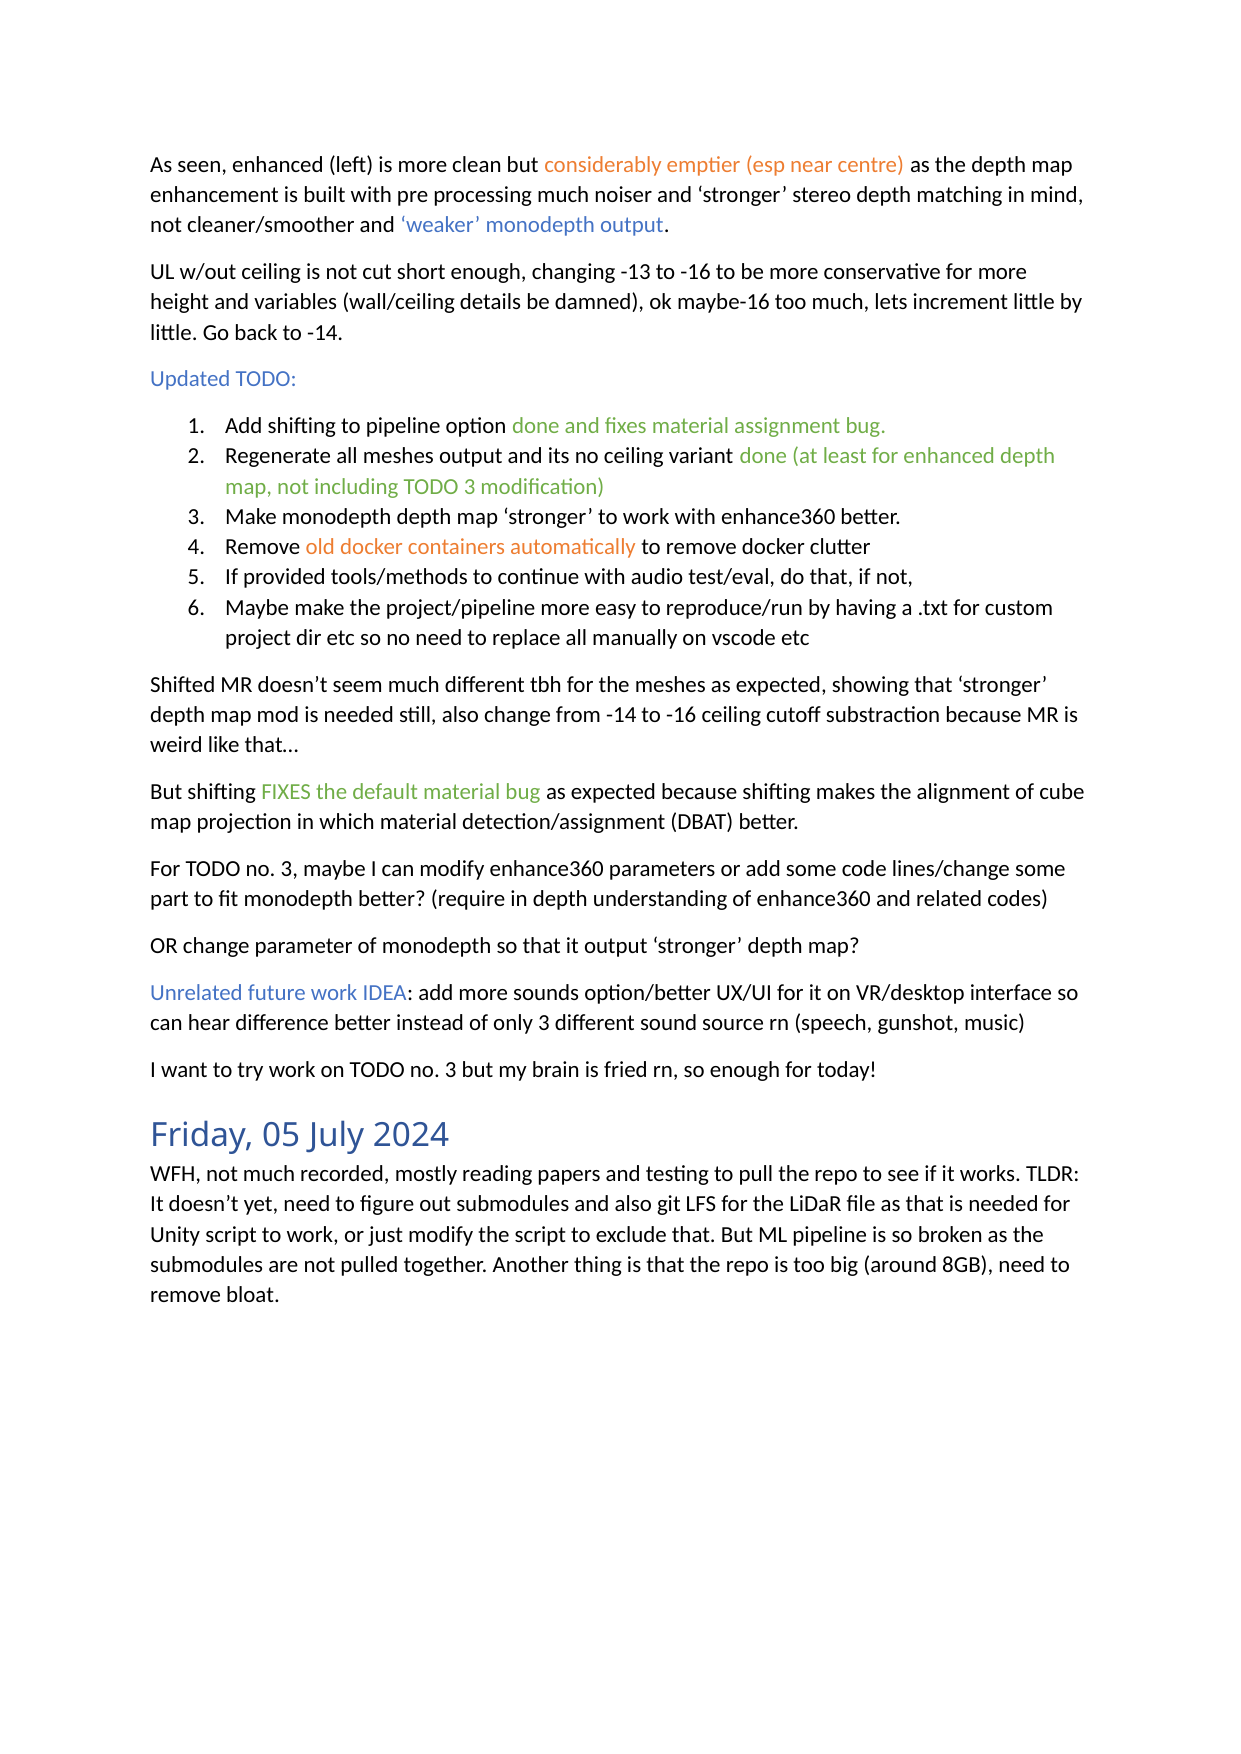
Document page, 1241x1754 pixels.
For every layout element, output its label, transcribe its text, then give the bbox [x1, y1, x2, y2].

text For TODO no. 3, maybe I can modify enhance360 parameters or add some code lines/change some part to fit monodepth better? (require in depth understanding of enhance360 and related codes) [150, 854, 1090, 912]
text I want to try work on TODO no. 3 but my brain is fried rn, so enough for today! [150, 1055, 1090, 1083]
list Regenerate all meshes output and its no ceiling variant done (at least for enhanced depth map, not including TODO 3 modification) [187, 442, 1090, 500]
list If provided tools/methods to continue with audio test/eval, do that, if not, [187, 562, 1090, 591]
text Shifted MR doesn’t seem much different tbh for the meshes as expected, showing that ‘stronger’ depth map mod is needed still, also change from -14 to -16 ceiling cutoff substraction because MR is weird like that… [150, 670, 1090, 758]
text WFH, not much recorded, mostly reading papers and testing to pull the repo to see if it works. TLDR: It doesn’t yet, need to figure out submodules and also git LFS for the LiDaR file as that is needed for Unity script to work, or just modify the script to exclude that. But ML pipeline is so broken as the submodules are not pulled together. Another thing is that the repo is too big (around 8GB), need to remove bloat. [150, 1159, 1090, 1308]
text UL w/out ceiling is not cut short enough, changing -13 to -16 to be more conservative for more height and variables (wall/ceiling details be damned), ok maybe-16 too much, lets increment little by little. Go back to -14. [150, 257, 1090, 346]
list Remove old docker containers automatically to remove docker clutter [187, 532, 1090, 560]
text OR change parameter of monodepth so that it output ‘stronger’ depth map? [150, 931, 1090, 959]
list Make monodepth depth map ‘stronger’ to work with enhance360 better. [187, 502, 1090, 530]
text Unrelated future work IDEA: add more sounds option/better UX/UI for it on VR/desktop interface so can hear difference better instead of only 3 different sound source rn (speech, gunshot, music) [150, 978, 1090, 1036]
list Maybe make the project/pipeline more easy to reproduce/run by having a .txt for custom project dir etc so no need to replace all manually on vscode etc [187, 593, 1090, 651]
list Add shifting to pipeline option done and fixes material assignment bug. [187, 411, 1090, 439]
subtitle Friday, 05 July 2024 [150, 1110, 1090, 1156]
text As seen, enhanced (left) is more clean but considerably emptier (esp near centre) as the depth map enhancement is built with pre processing much noiser and ‘stronger’ stereo depth matching in mind, not cleaner/smoother and ‘weaker’ monodepth output. [150, 150, 1090, 238]
text Updated TODO: [150, 364, 1090, 393]
text But shifting FIXES the default material bug as expected because shifting makes the alignment of cube map projection in which material detection/assignment (DBAT) better. [150, 777, 1090, 835]
